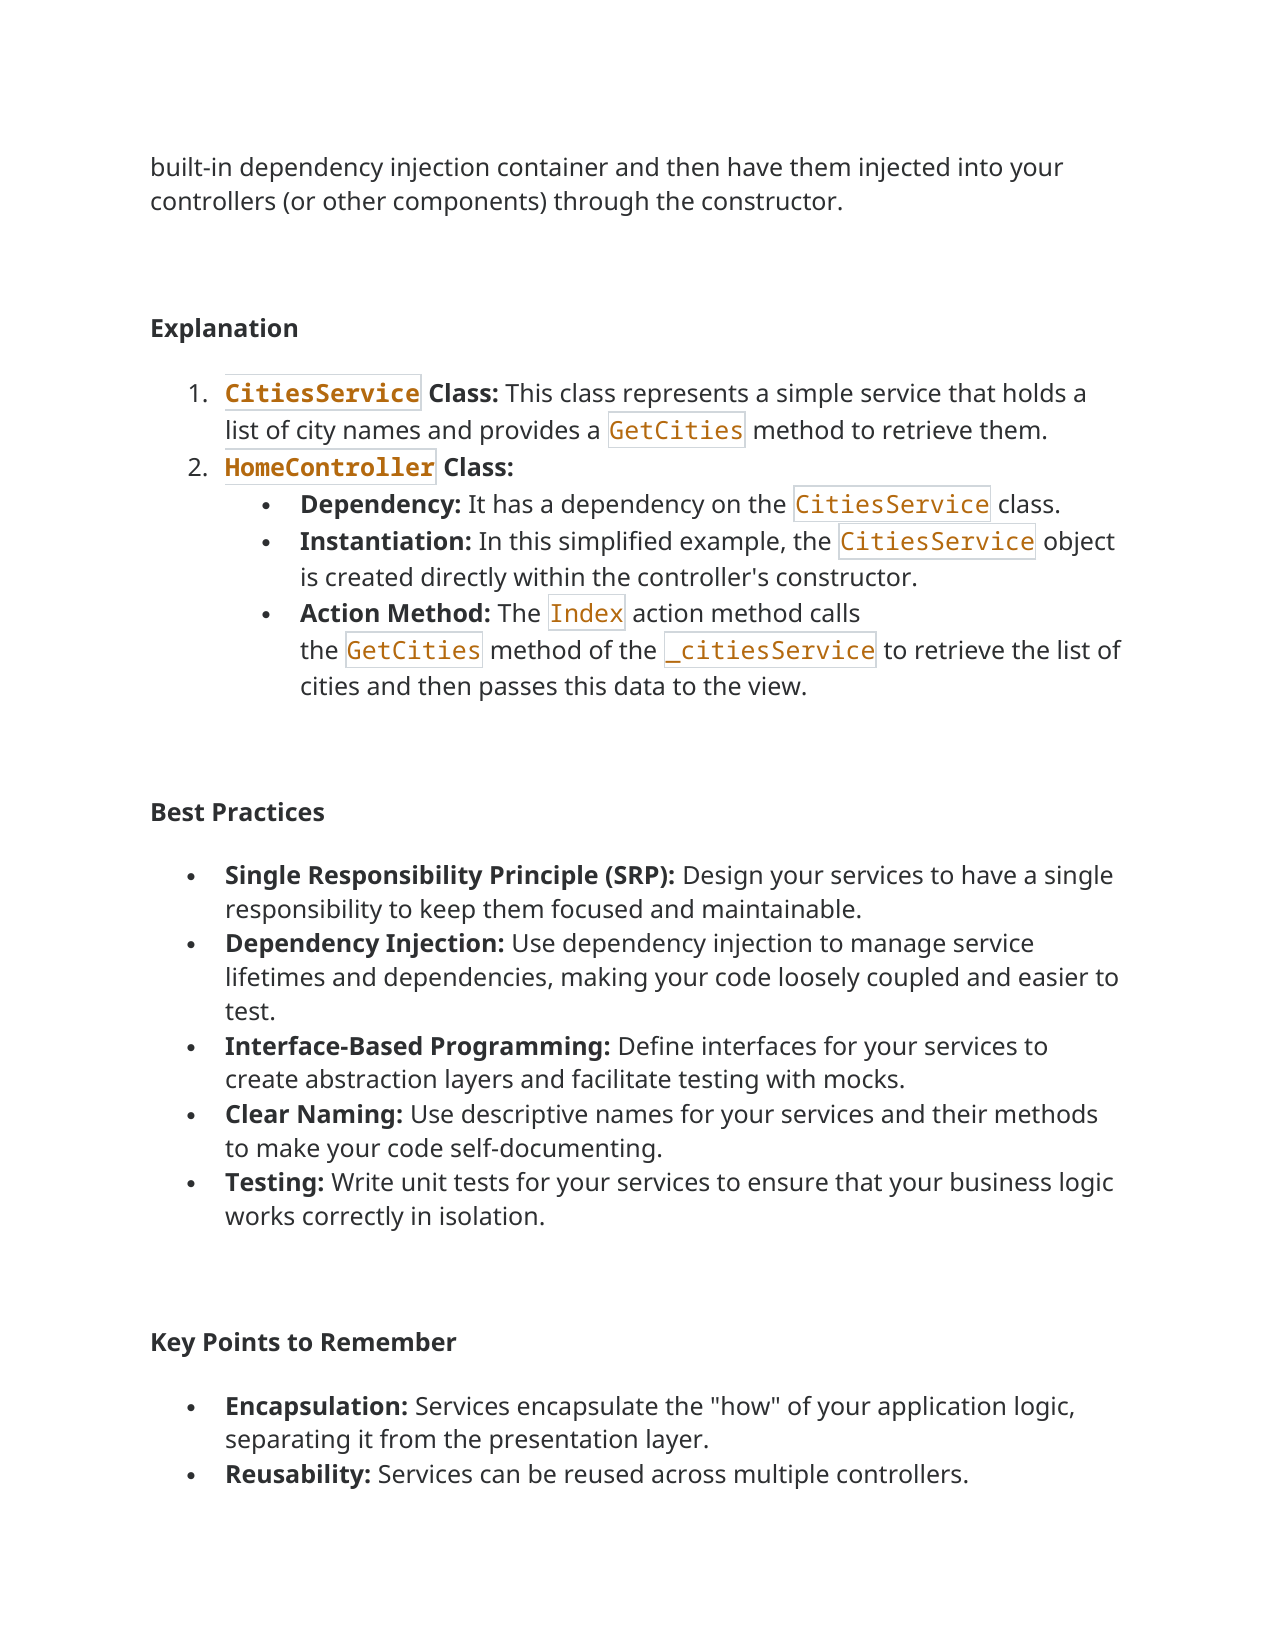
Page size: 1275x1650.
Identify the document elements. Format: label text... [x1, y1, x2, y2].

list Dependency: It has a dependency on the CitiesService class. [262, 485, 793, 522]
list Dependency Injection: Use dependency injection to manage service lifetimes and dependencies, making your code loosely coupled and easier to test. [187, 926, 1125, 1028]
list Instantiation: In this simplified example, the CitiesService object is created directly within the controller's constructor. [262, 522, 1125, 594]
list Clear Naming: Use descriptive names for your services and their methods to make your code self-documenting. [187, 1096, 1125, 1164]
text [150, 150, 1125, 218]
list CitiesService Class: This class represents a simple service that holds a list of city names and provides a GetCities method to retrieve them. [187, 374, 1125, 448]
text Explanation [150, 311, 1125, 344]
list Interface-Based Programming: Define interfaces for your services to create abstraction layers and facilitate testing with mocks. [187, 1028, 1125, 1096]
list Reusability: Services can be reused across multiple controllers. [187, 1456, 1125, 1490]
list HomeController Class: [437, 448, 1125, 485]
list Single Responsibility Principle (SRP): Design your services to have a single responsibility to keep them focused and maintainable. [187, 858, 1125, 926]
text Best Practices [150, 794, 1125, 829]
list Dependency: It has a dependency on the CitiesService class. [991, 485, 1125, 522]
list Encapsulation: Services encapsulate the "how" of your application logic, separating it from the presentation layer. [187, 1388, 1125, 1456]
list HomeController Class: [187, 448, 225, 485]
list Testing: Write unit tests for your services to ensure that your business logic works correctly in isolation. [187, 1164, 1125, 1232]
list Action Method: The Index action method calls the GetCities method of the _citiesService to retrieve the list of cities and then passes this data to the view. [262, 594, 1125, 702]
text Key Points to Remember [150, 1325, 1125, 1359]
